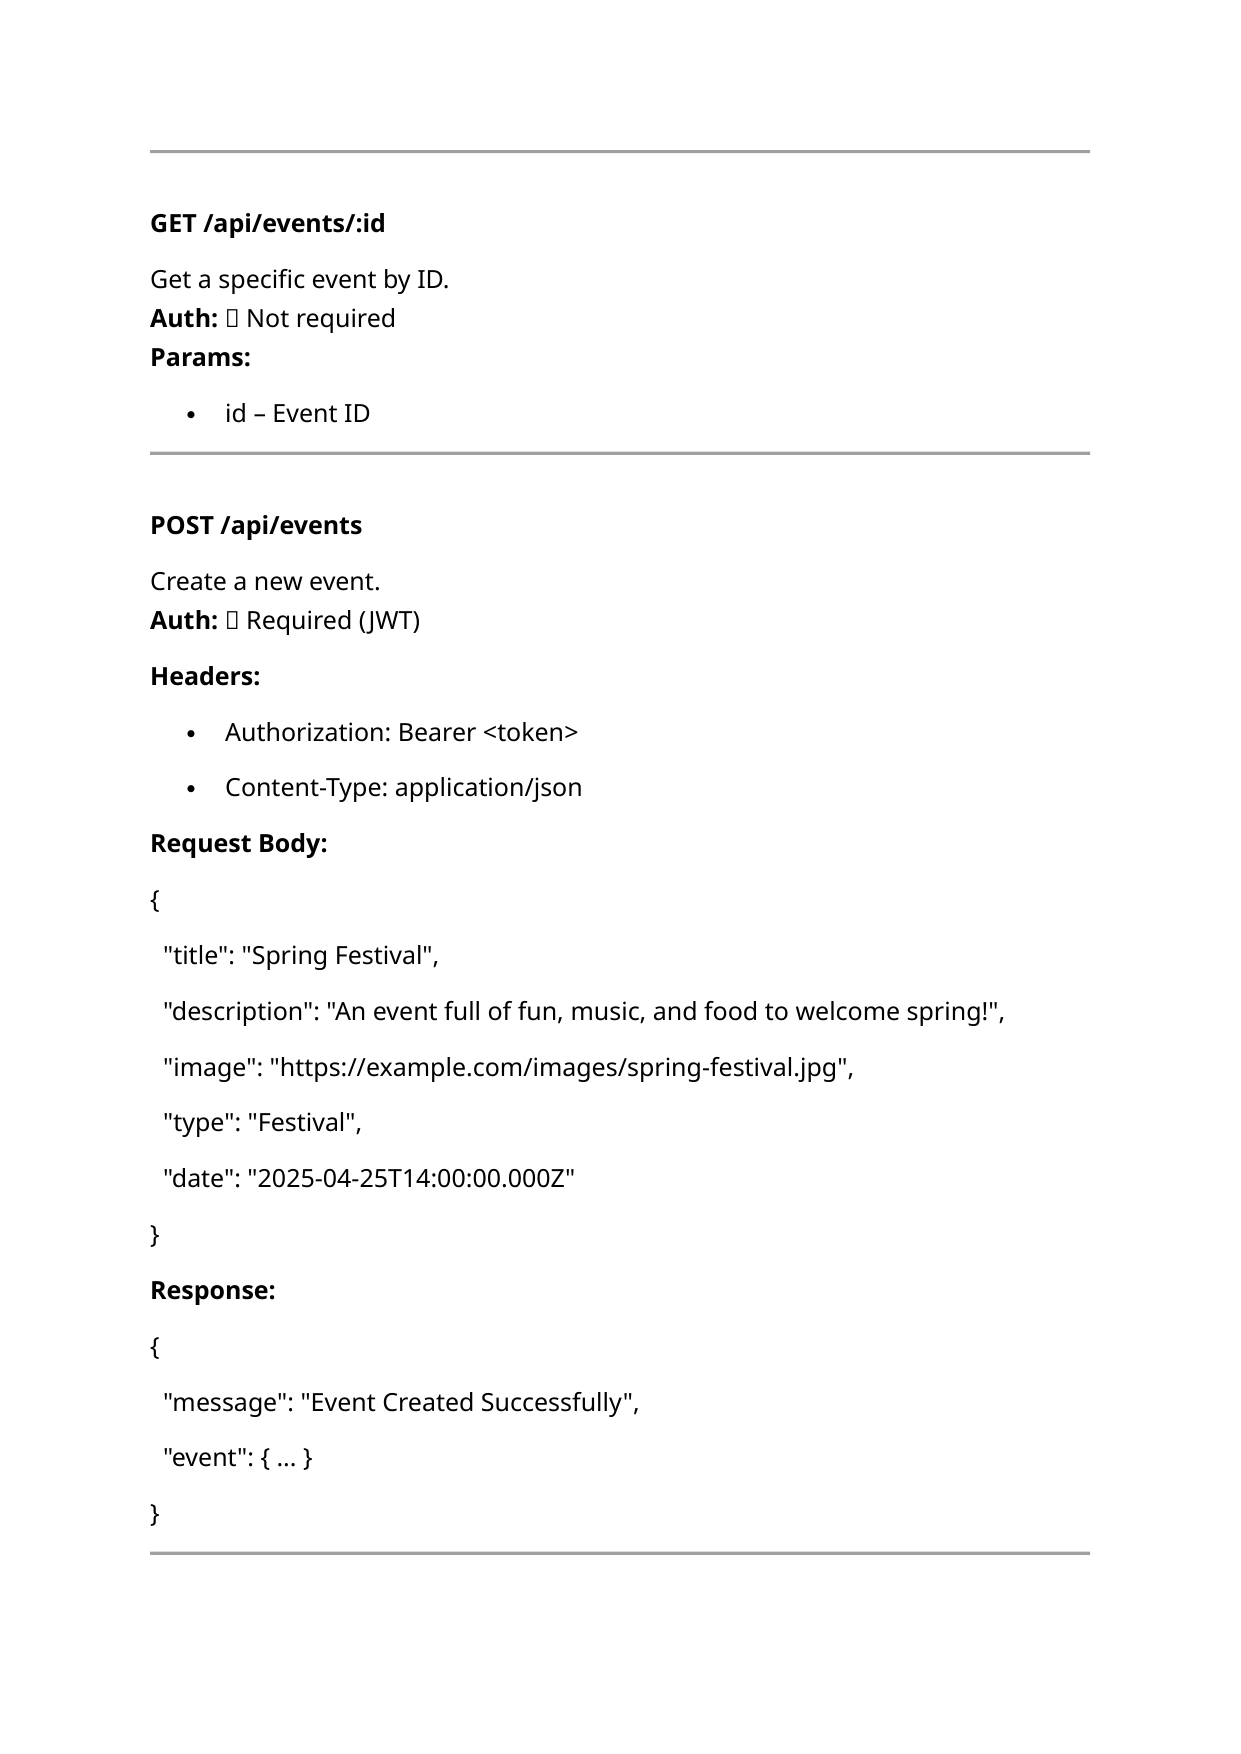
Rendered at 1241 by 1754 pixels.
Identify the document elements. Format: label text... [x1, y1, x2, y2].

text { [150, 882, 1090, 916]
text Headers: [150, 658, 1090, 692]
text { [150, 1328, 1090, 1362]
list Content-Type: application/json [187, 770, 1090, 804]
text "date": "2025-04-25T14:00:00.000Z" [150, 1161, 1090, 1195]
text Request Body: [150, 826, 1090, 860]
text } [150, 1217, 1090, 1251]
list Authorization: Bearer <token> [187, 714, 1090, 748]
text "type": "Festival", [150, 1105, 1090, 1139]
text "image": "https://example.com/images/spring-festival.jpg", [150, 1049, 1090, 1083]
text GET /api/events/:id [150, 206, 1090, 240]
text "description": "An event full of fun, music, and food to welcome spring!", [150, 993, 1090, 1027]
text Create a new event. Auth: ✅ Required (JWT) [150, 563, 1090, 637]
list id – Event ID [187, 396, 1090, 430]
text } [150, 1496, 1090, 1530]
text "title": "Spring Festival", [150, 937, 1090, 972]
text "event": { ... } [150, 1440, 1090, 1474]
text "message": "Event Created Successfully", [150, 1384, 1090, 1418]
text Get a specific event by ID. Auth: ❌ Not required Params: [150, 262, 1090, 374]
text POST /api/events [150, 507, 1090, 542]
text Response: [150, 1272, 1090, 1307]
